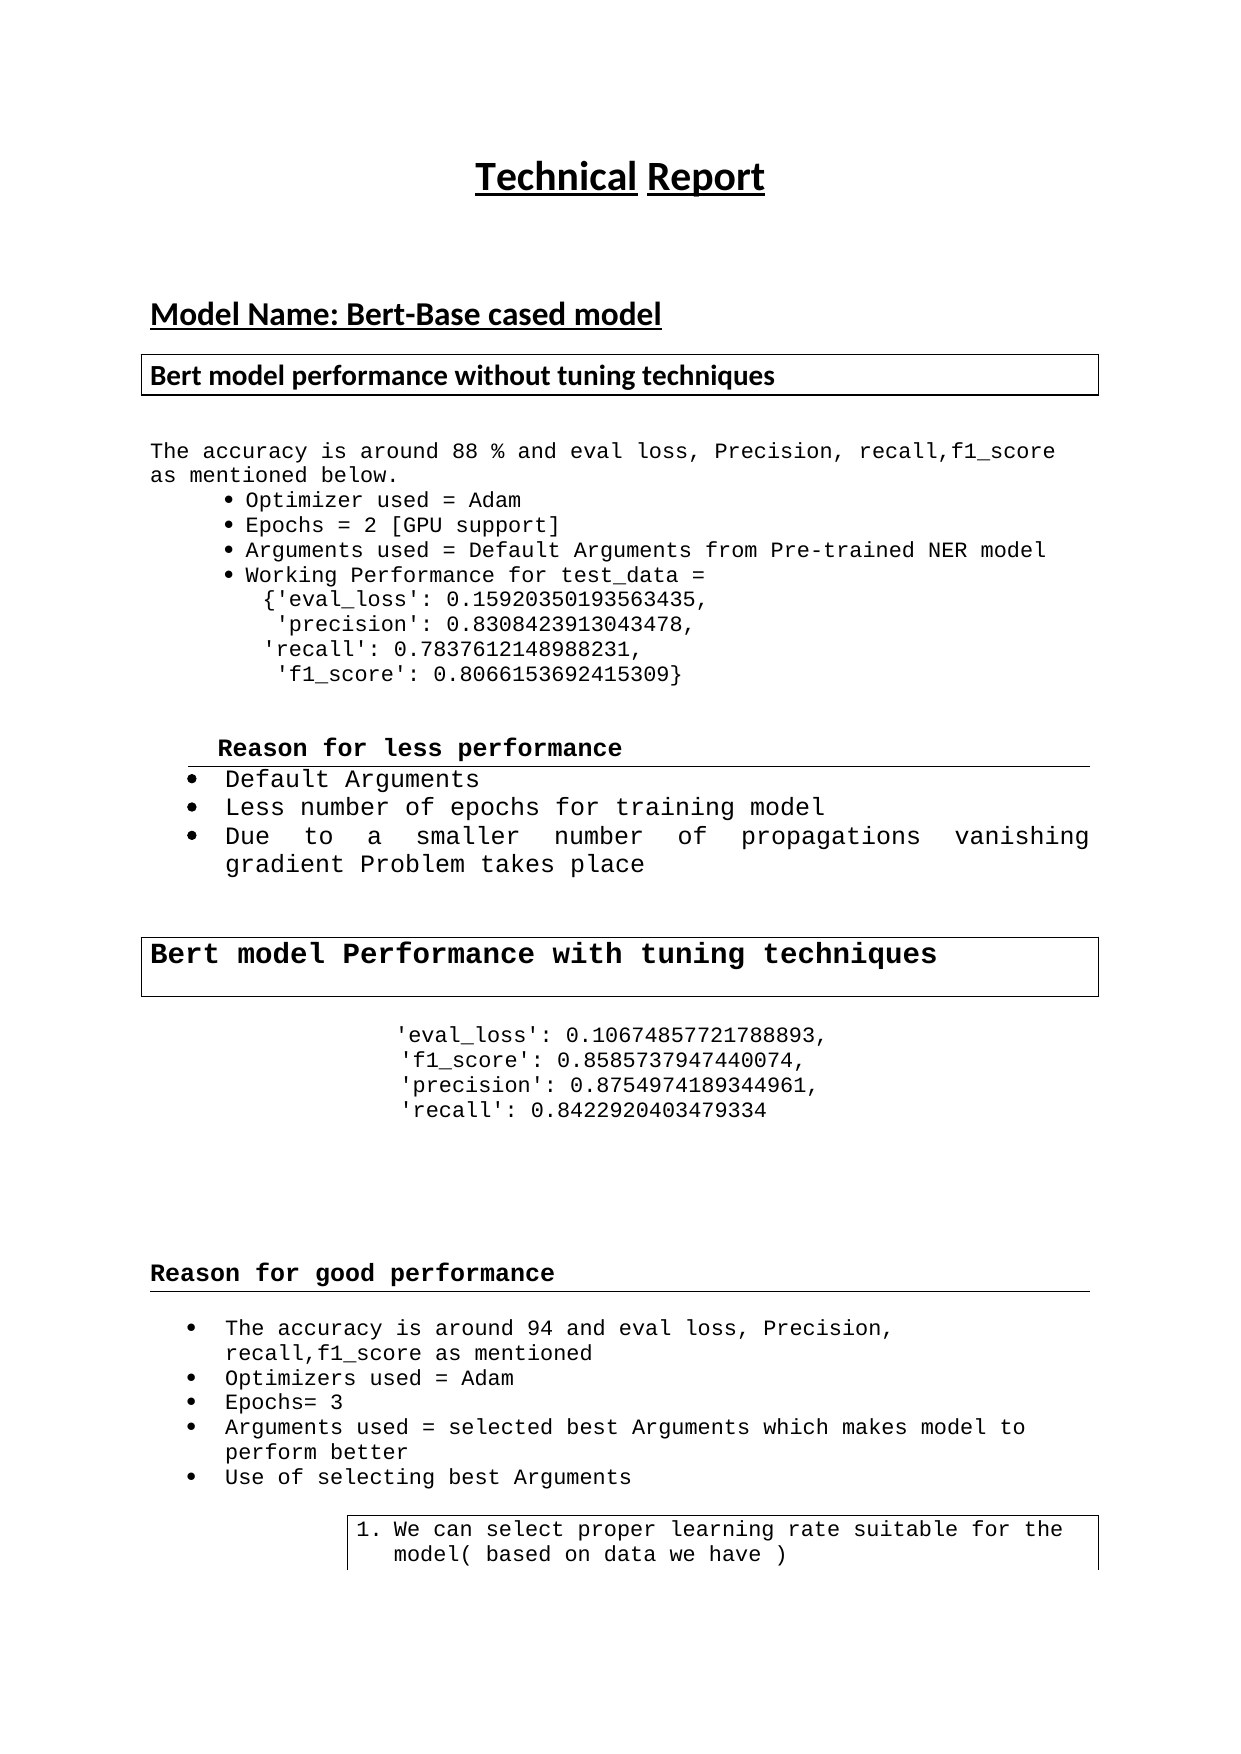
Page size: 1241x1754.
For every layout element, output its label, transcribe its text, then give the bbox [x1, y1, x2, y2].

text 'recall': 0.7837612148988231, [262, 638, 1090, 663]
list Arguments used = selected best Arguments which makes model to perform better [187, 1416, 1090, 1466]
text Reason for good performance [150, 1261, 1090, 1291]
text 'eval_loss': 0.10674857721788893, [150, 1025, 1090, 1049]
text 'recall': 0.8422920403479334 [150, 1099, 1090, 1124]
list Working Performance for test_data = [225, 564, 1090, 589]
text Technical Report [150, 150, 1090, 201]
list Epochs = 2 [GPU support] [225, 514, 1090, 539]
list The accuracy is around 94 and eval loss, Precision, recall,f1_score as mentioned [187, 1317, 1090, 1367]
text Bert model Performance with tuning techniques [142, 938, 1098, 996]
list Less number of epochs for training model [187, 795, 1090, 823]
text Reason for less performance [187, 735, 1090, 767]
text 'f1_score': 0.8066153692415309} [262, 663, 1090, 688]
list Optimizers used = Adam [187, 1367, 1090, 1391]
list Use of selecting best Arguments [187, 1466, 1090, 1491]
text Bert model performance without tuning techniques [142, 355, 1098, 394]
text 'precision': 0.8308423913043478, [262, 613, 1090, 638]
list Default Arguments [187, 767, 1090, 795]
list We can select proper learning rate suitable for the model( based on data we have ) [348, 1516, 1098, 1570]
text {'eval_loss': 0.15920350193563435, [262, 589, 1090, 613]
list Arguments used = Default Arguments from Pre-trained NER model [225, 539, 1090, 564]
list Epochs= 3 [187, 1391, 1090, 1416]
text 'f1_score': 0.8585737947440074, [150, 1049, 1090, 1074]
text The accuracy is around 88 % and eval loss, Precision, recall,f1_score as mentioned below. [150, 440, 1090, 489]
list Optimizer used = Adam [225, 489, 1090, 514]
list Due to a smaller number of propagations vanishing gradient Problem takes place [187, 823, 1090, 880]
text 'precision': 0.8754974189344961, [150, 1074, 1090, 1099]
text Model Name: Bert-Base cased model [150, 293, 1090, 334]
